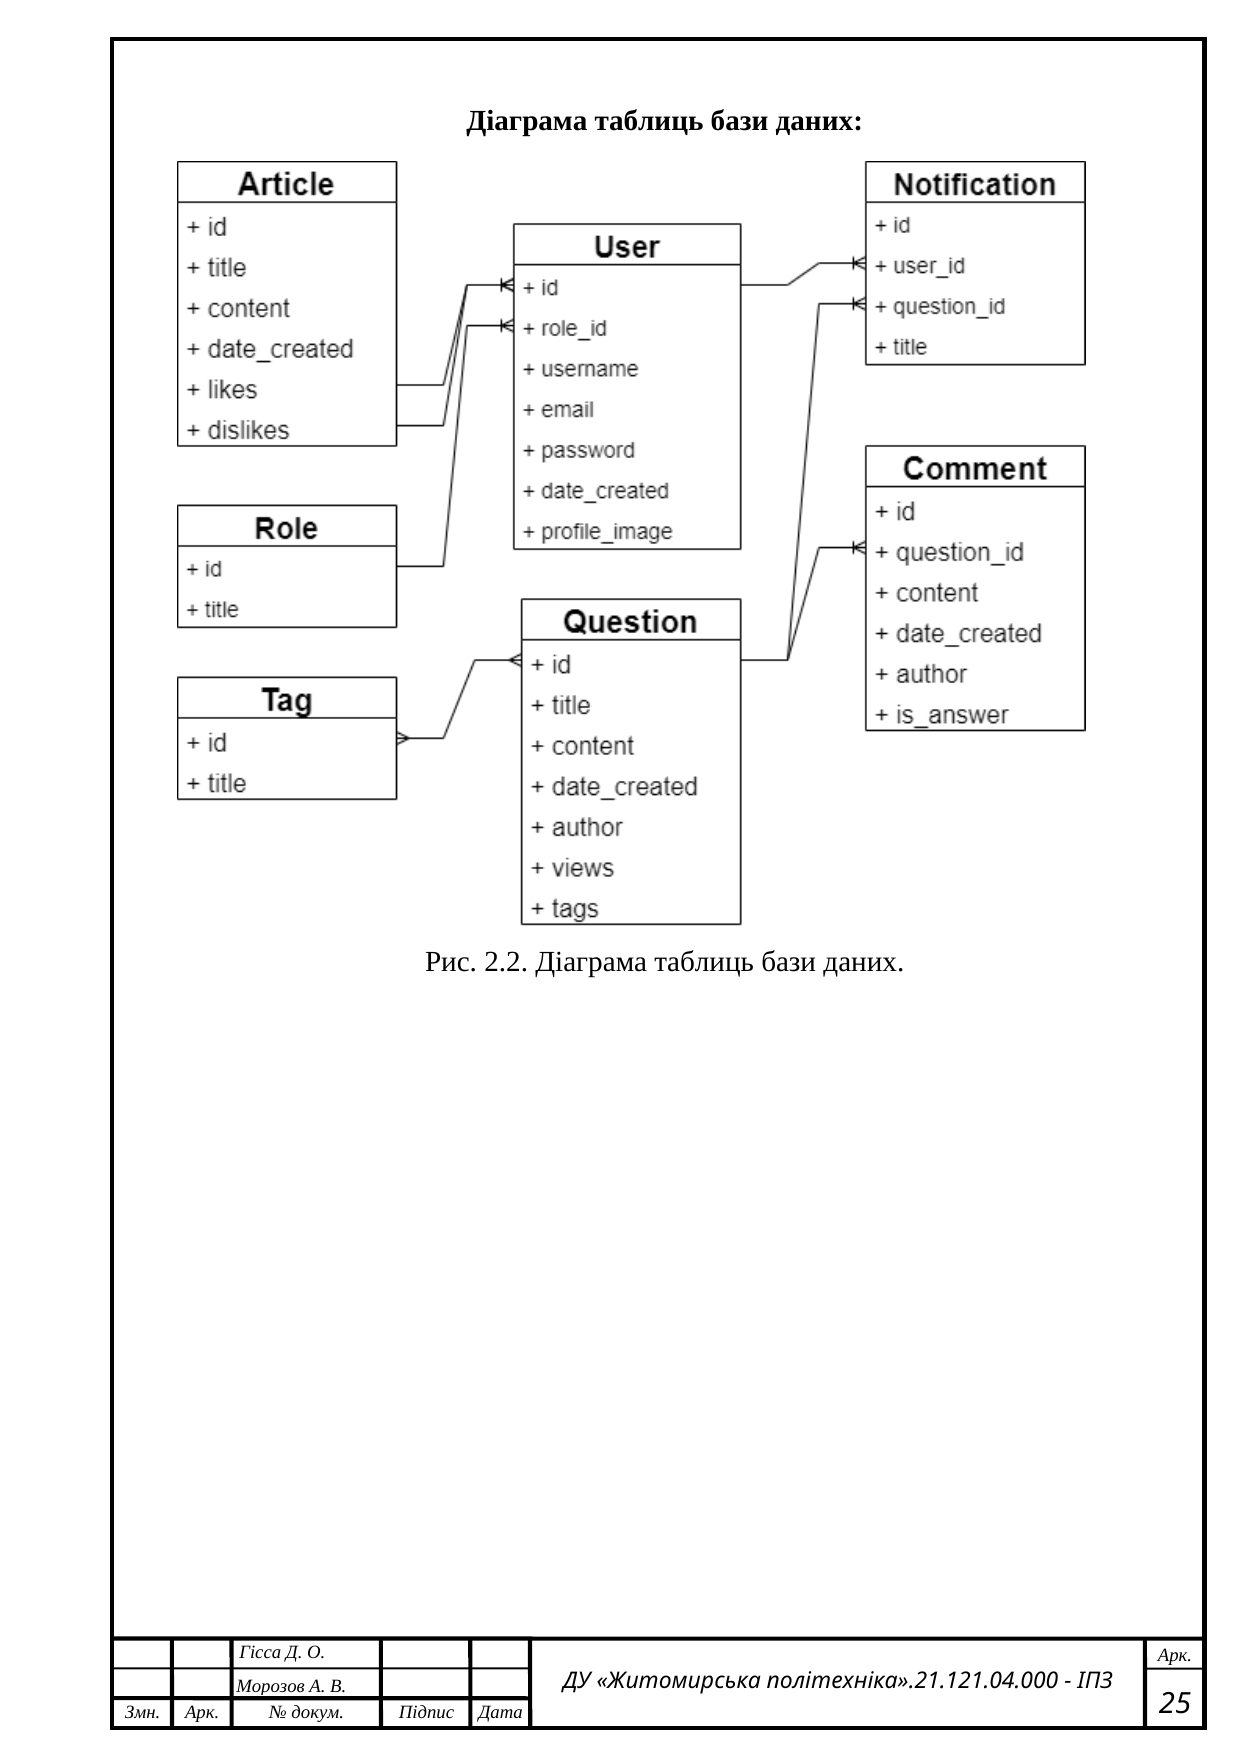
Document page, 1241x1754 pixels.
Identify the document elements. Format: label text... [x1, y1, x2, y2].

text Рис. 2.2. Діаграма таблиць бази даних. [177, 944, 1152, 977]
picture [177, 161, 1086, 930]
subtitle Діаграма таблиць бази даних: [177, 103, 1152, 136]
